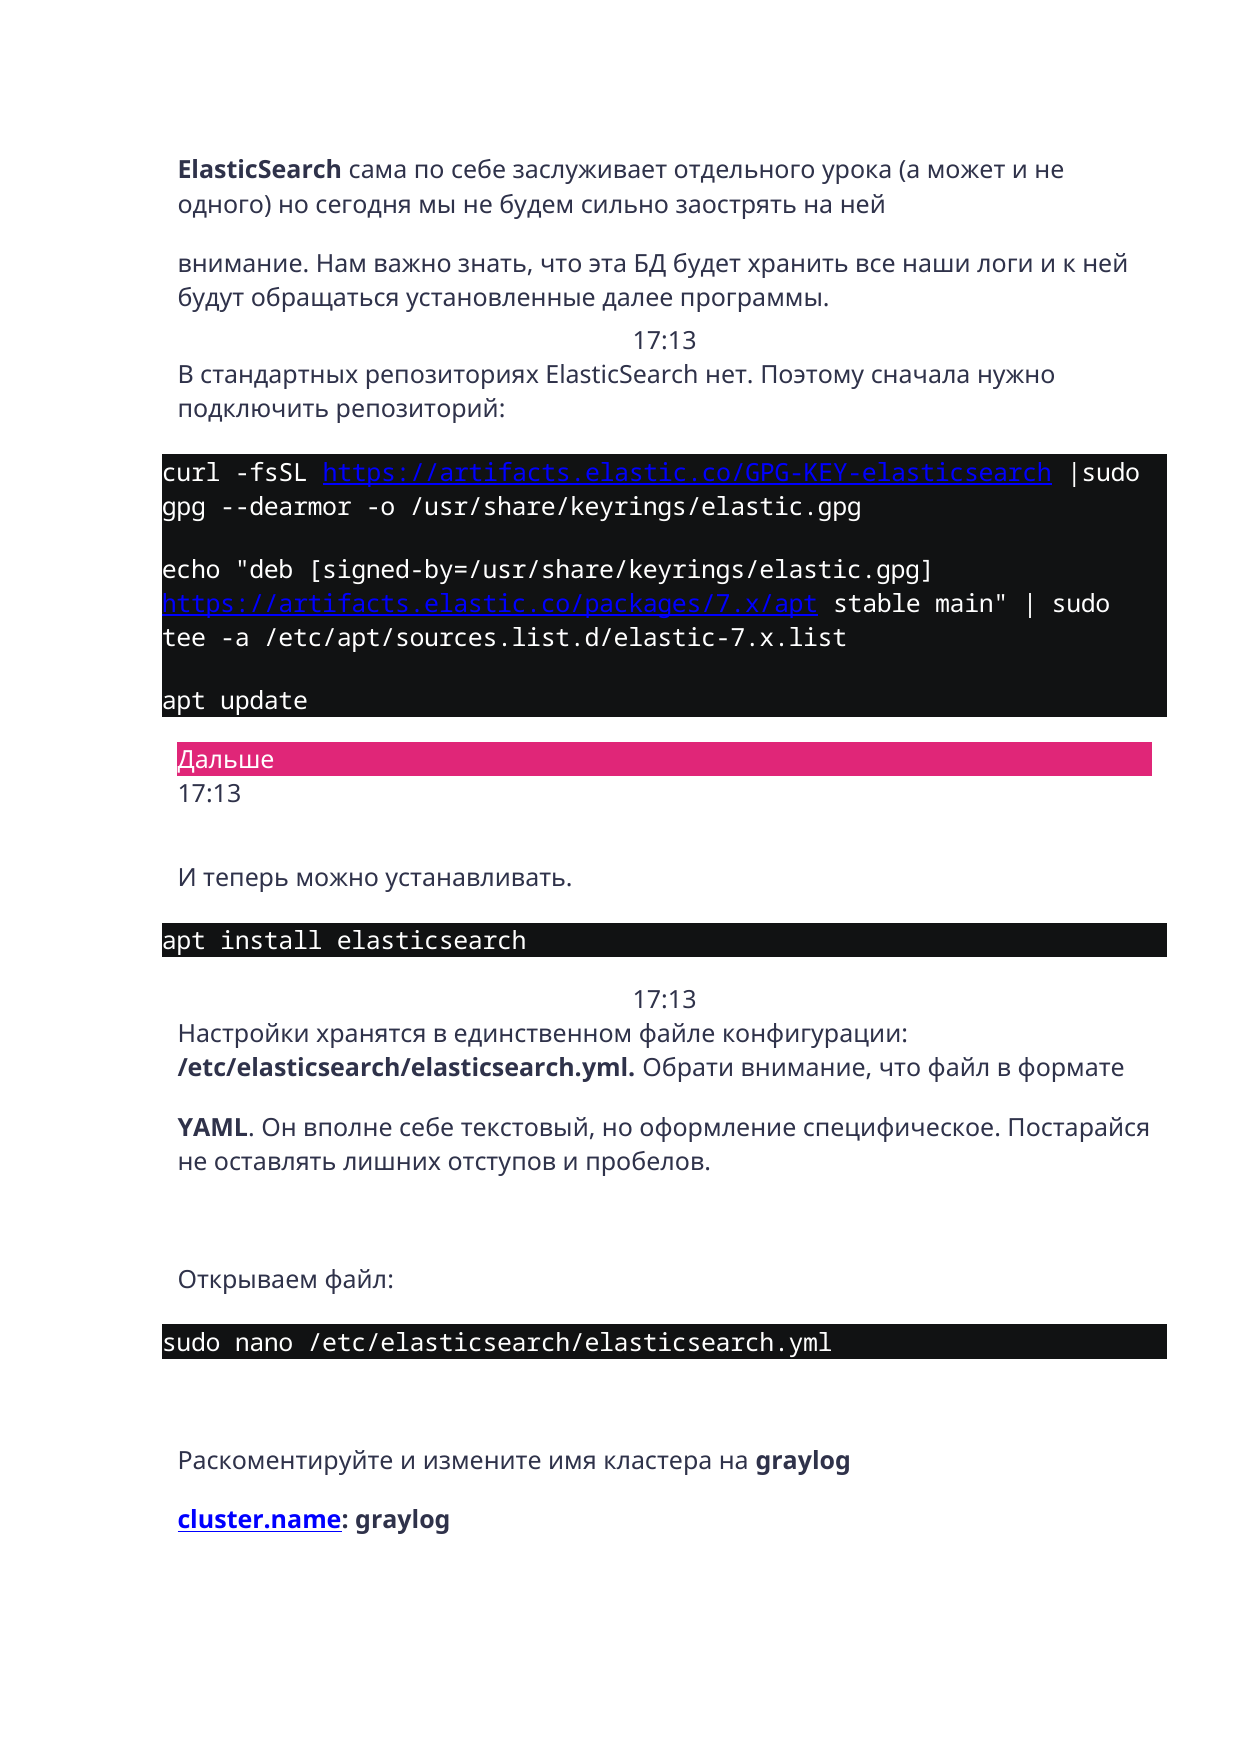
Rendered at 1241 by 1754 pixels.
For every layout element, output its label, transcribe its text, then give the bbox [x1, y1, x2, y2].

text apt install elasticsearch [162, 923, 1167, 957]
text Дальше [177, 742, 1152, 776]
text Открываем файл: [177, 1261, 1152, 1295]
text внимание. Нам важно знать, что эта БД будет хранить все наши логи и к ней будут обращаться установленные далее программы. [177, 245, 1152, 313]
text 17:13 [177, 776, 1152, 810]
text 17:13 [177, 982, 1152, 1016]
text И теперь можно устанавливать. [177, 860, 1152, 894]
text В стандартных репозиториях ElasticSearch нет. Поэтому сначала нужно подключить репозиторий: [177, 357, 1152, 425]
text Раскоментируйте и измените имя кластера на graylog [177, 1443, 1152, 1477]
text curl -fsSL https://artifacts.elastic.co/GPG-KEY-elasticsearch |sudo gpg --dearmor -o /usr/share/keyrings/elastic.gpg [162, 454, 1167, 522]
text ElasticSearch сама по себе заслуживает отдельного урока (а может и не одного) но сегодня мы не будем сильно заострять на ней [177, 152, 1152, 220]
text echo "deb [signed-by=/usr/share/keyrings/elastic.gpg] https://artifacts.elastic.co/packages/7.x/apt stable main" | sudo tee -a /etc/apt/sources.list.d/elastic-7.x.list [162, 551, 1167, 654]
text 17:13 [177, 323, 1152, 357]
text apt update [162, 683, 1167, 717]
text Настройки хранятся в единственном файле конфигурации: /etc/elasticsearch/elasticsearch.yml. Обрати внимание, что файл в формате [177, 1016, 1152, 1084]
text sudo nano /etc/elasticsearch/elasticsearch.yml [162, 1324, 1167, 1359]
text cluster.name: graylog [177, 1502, 1152, 1536]
text YAML. Он вполне себе текстовый, но оформление специфическое. Постарайся не оставлять лишних отступов и пробелов. [177, 1109, 1152, 1177]
